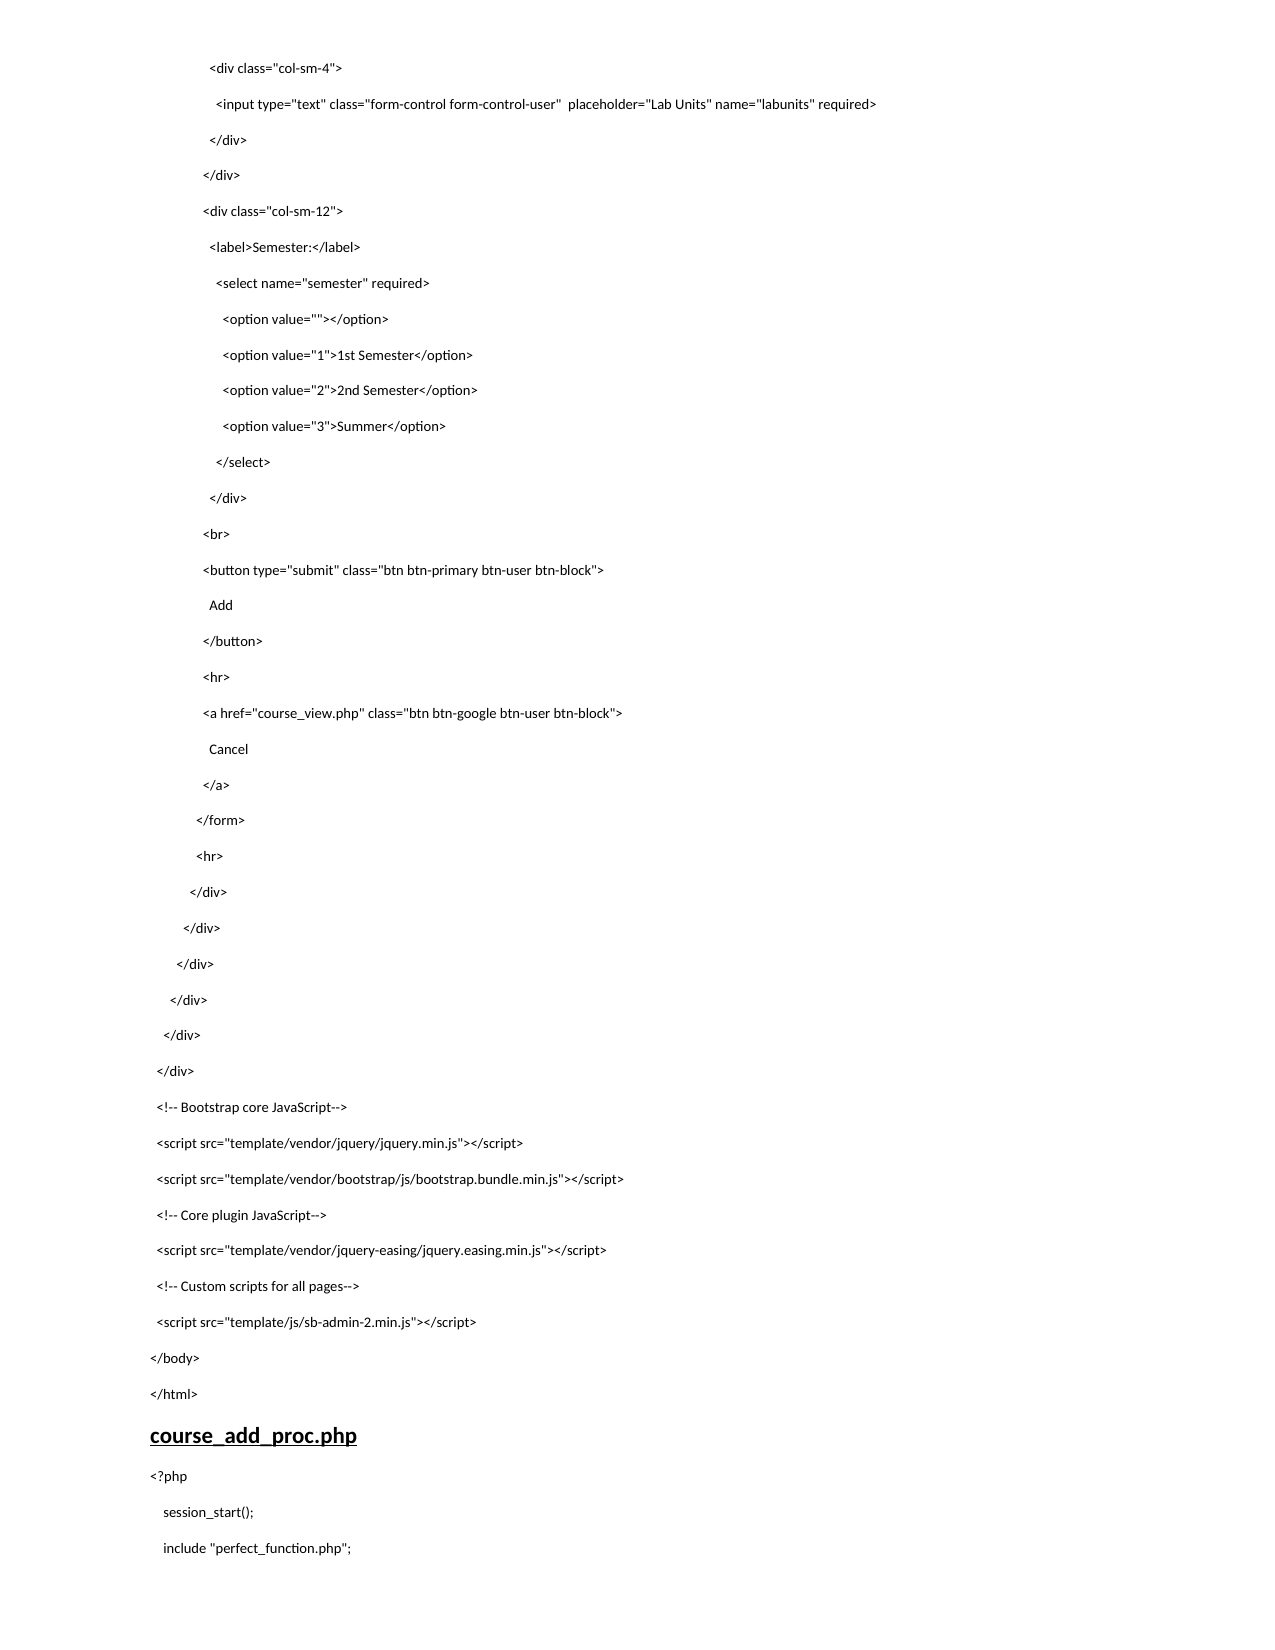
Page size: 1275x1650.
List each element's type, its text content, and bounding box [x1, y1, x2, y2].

text <script src="template/js/sb-admin-2.min.js"></script> [150, 1313, 1125, 1331]
text <br> [150, 525, 1125, 543]
text <option value=""></option> [150, 310, 1125, 328]
text <script src="template/vendor/jquery-easing/jquery.easing.min.js"></script> [150, 1242, 1125, 1259]
text </div> [150, 955, 1125, 973]
text <!-- Core plugin JavaScript--> [150, 1206, 1125, 1224]
text <div class="col-sm-4"> [150, 59, 1125, 77]
text </div> [150, 919, 1125, 937]
text </form> [150, 812, 1125, 829]
text <option value="3">Summer</option> [150, 417, 1125, 435]
text <option value="2">2nd Semester</option> [150, 382, 1125, 399]
text <?php [150, 1468, 1125, 1486]
text </div> [150, 489, 1125, 507]
text <script src="template/vendor/jquery/jquery.min.js"></script> [150, 1134, 1125, 1152]
text <hr> [150, 847, 1125, 865]
text </a> [150, 776, 1125, 794]
text include "perfect_function.php"; [150, 1539, 1125, 1557]
text </div> [150, 883, 1125, 901]
text <select name="semester" required> [150, 274, 1125, 292]
text session_start(); [150, 1503, 1125, 1521]
text course_add_proc.php [150, 1421, 1125, 1449]
text <hr> [150, 668, 1125, 686]
text <a href="course_view.php" class="btn btn-google btn-user btn-block"> [150, 704, 1125, 722]
text <!-- Custom scripts for all pages--> [150, 1277, 1125, 1295]
text </button> [150, 632, 1125, 650]
text </div> [150, 1062, 1125, 1080]
text </div> [150, 131, 1125, 149]
text <button type="submit" class="btn btn-primary btn-user btn-block"> [150, 561, 1125, 579]
text <option value="1">1st Semester</option> [150, 346, 1125, 364]
text Add [150, 597, 1125, 614]
text <label>Semester:</label> [150, 238, 1125, 256]
text <input type="text" class="form-control form-control-user" placeholder="Lab Units" name="labunits" required> [150, 95, 1125, 113]
text </div> [150, 167, 1125, 184]
text <!-- Bootstrap core JavaScript--> [150, 1098, 1125, 1116]
text </select> [150, 453, 1125, 471]
text </html> [150, 1385, 1125, 1403]
text <div class="col-sm-12"> [150, 202, 1125, 220]
text </div> [150, 991, 1125, 1009]
text Cancel [150, 740, 1125, 758]
text </div> [150, 1027, 1125, 1044]
text <script src="template/vendor/bootstrap/js/bootstrap.bundle.min.js"></script> [150, 1170, 1125, 1188]
text </body> [150, 1349, 1125, 1367]
